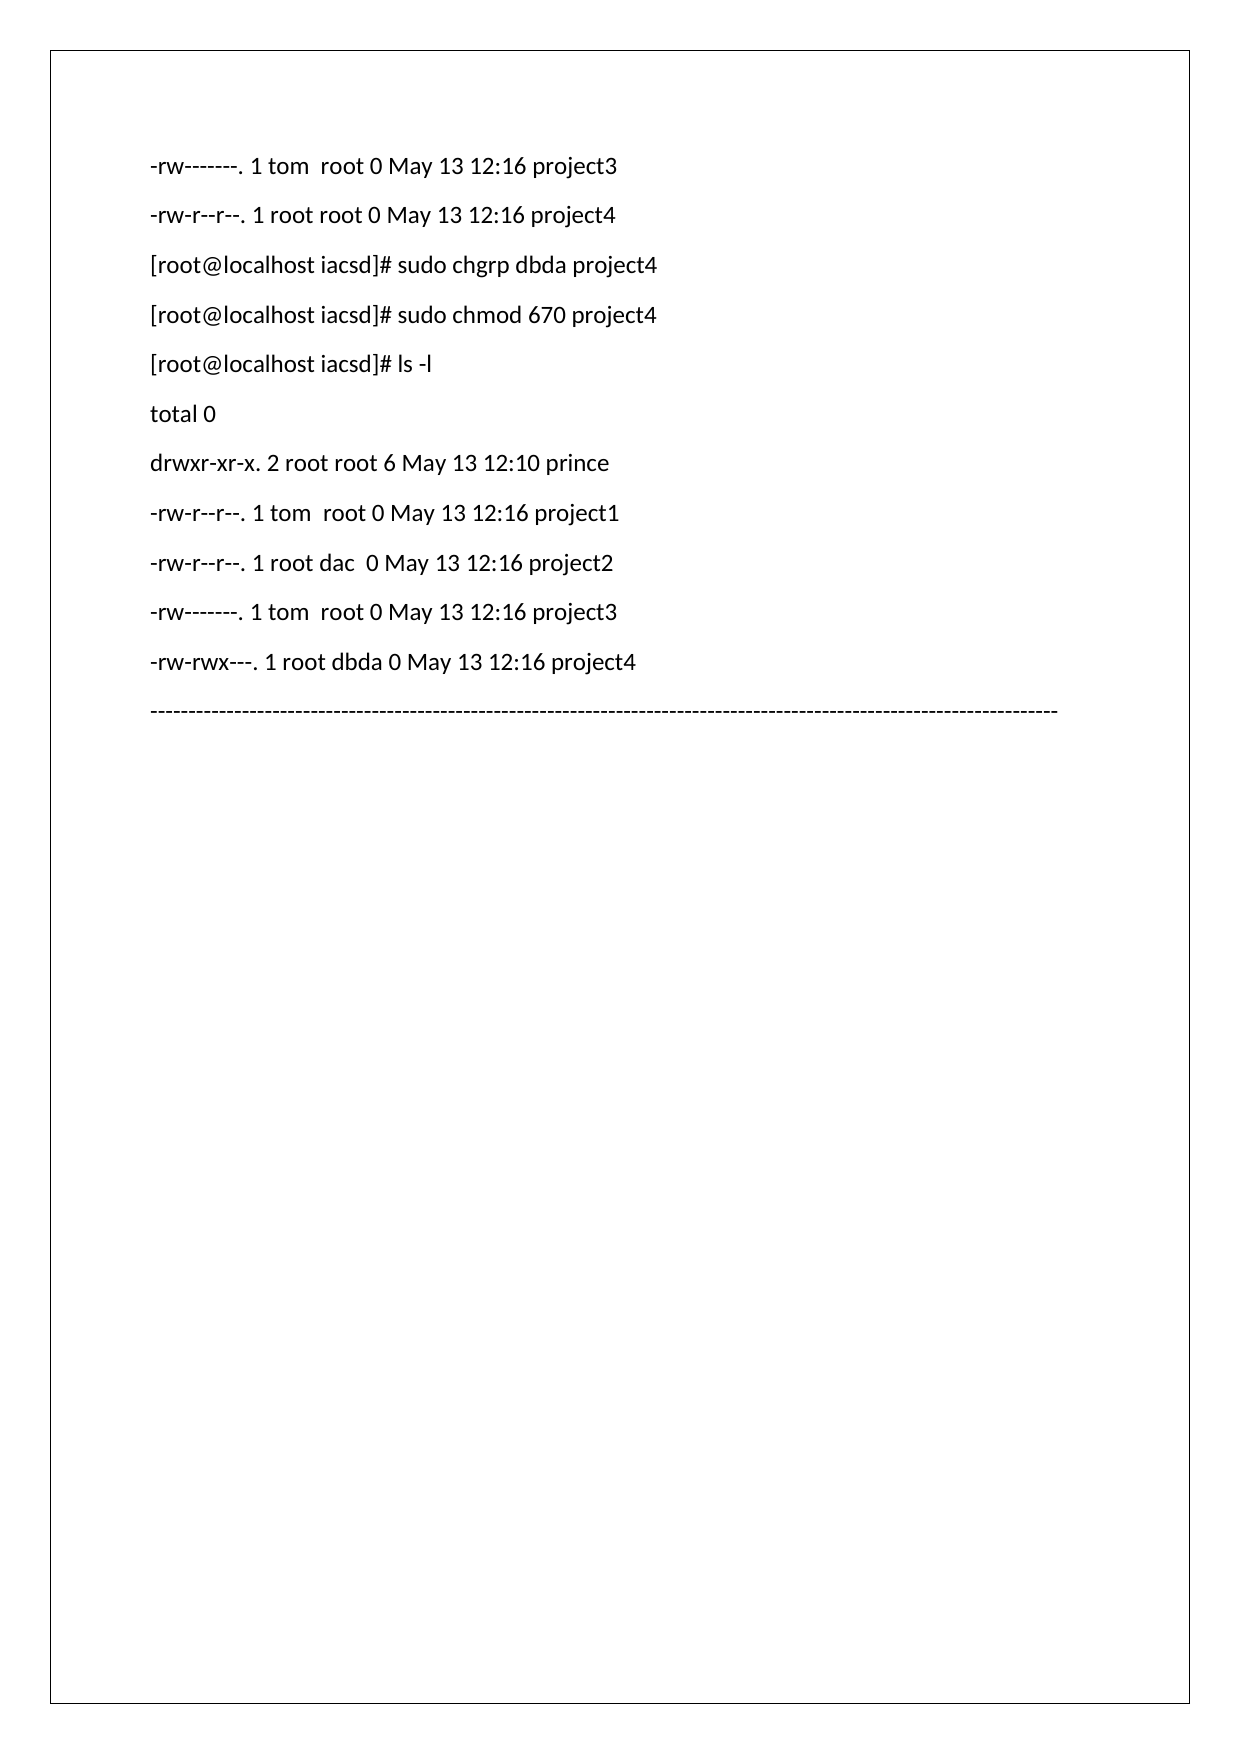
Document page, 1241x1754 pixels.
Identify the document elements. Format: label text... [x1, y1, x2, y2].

text total 0 [150, 398, 1090, 428]
text -rw-------. 1 tom root 0 May 13 12:16 project3 [150, 150, 1090, 181]
text drwxr-xr-x. 2 root root 6 May 13 12:10 prince [150, 447, 1090, 478]
text -rw-------. 1 tom root 0 May 13 12:16 project3 [150, 596, 1090, 627]
text -rw-r--r--. 1 root dac 0 May 13 12:16 project2 [150, 547, 1090, 577]
text -rw-r--r--. 1 root root 0 May 13 12:16 project4 [150, 199, 1090, 230]
text -rw-rwx---. 1 root dbda 0 May 13 12:16 project4 [150, 646, 1090, 676]
text ----------------------------------------------------------------------------------------------------------------------- [150, 695, 1090, 726]
text -rw-r--r--. 1 tom root 0 May 13 12:16 project1 [150, 497, 1090, 528]
text [root@localhost iacsd]# ls -l [150, 348, 1090, 379]
text [root@localhost iacsd]# sudo chgrp dbda project4 [150, 249, 1090, 280]
text [root@localhost iacsd]# sudo chmod 670 project4 [150, 299, 1090, 329]
